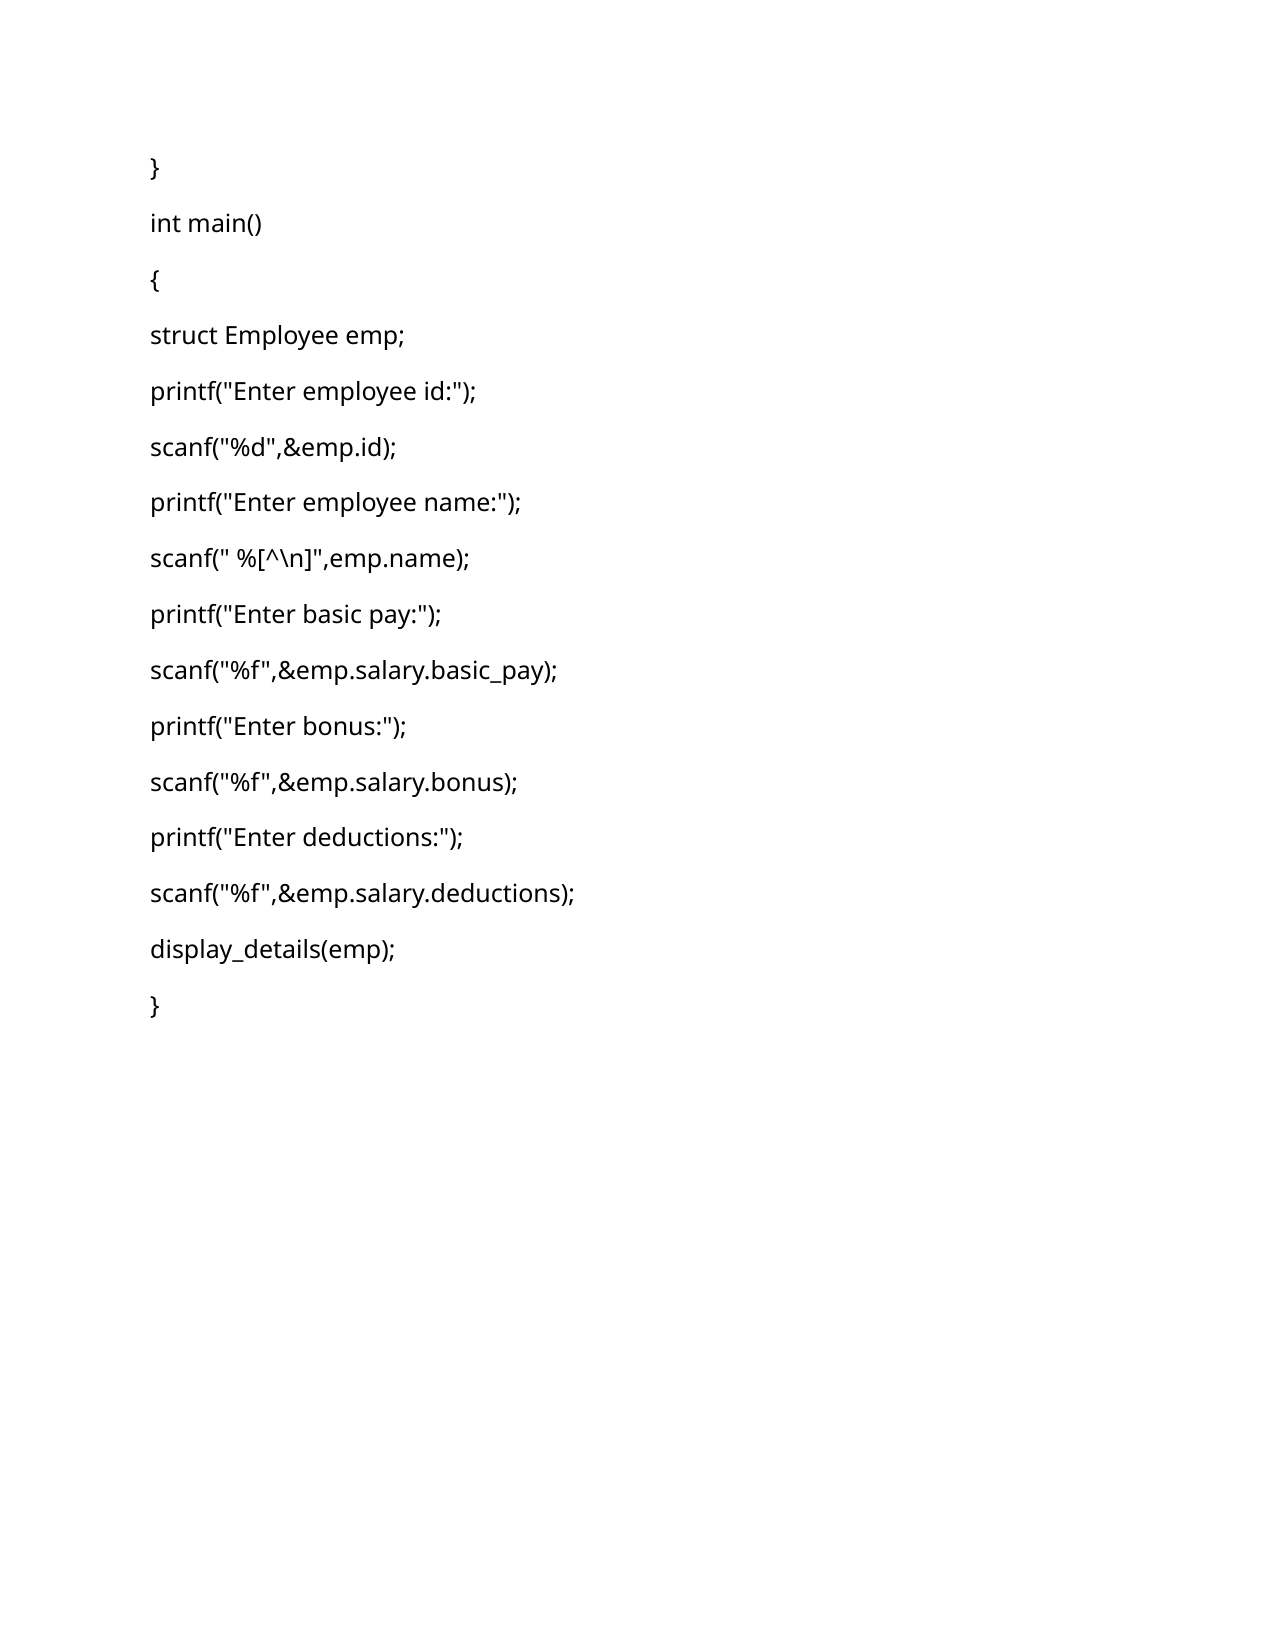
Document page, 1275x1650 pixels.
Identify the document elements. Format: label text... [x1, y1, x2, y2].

text display_details(emp); [150, 932, 1125, 966]
text scanf("%f",&emp.salary.bonus); [150, 764, 1125, 798]
text printf("Enter deductions:"); [150, 820, 1125, 854]
text } [150, 987, 1125, 1022]
text { [150, 262, 1125, 296]
text scanf("%d",&emp.id); [150, 429, 1125, 463]
text printf("Enter bonus:"); [150, 708, 1125, 742]
text scanf("%f",&emp.salary.basic_pay); [150, 652, 1125, 687]
text printf("Enter employee id:"); [150, 373, 1125, 407]
text printf("Enter employee name:"); [150, 485, 1125, 519]
text int main() [150, 206, 1125, 240]
text scanf("%f",&emp.salary.deductions); [150, 876, 1125, 910]
text } [150, 150, 1125, 184]
text scanf(" %[^\n]",emp.name); [150, 541, 1125, 575]
text printf("Enter basic pay:"); [150, 597, 1125, 631]
text struct Employee emp; [150, 317, 1125, 352]
